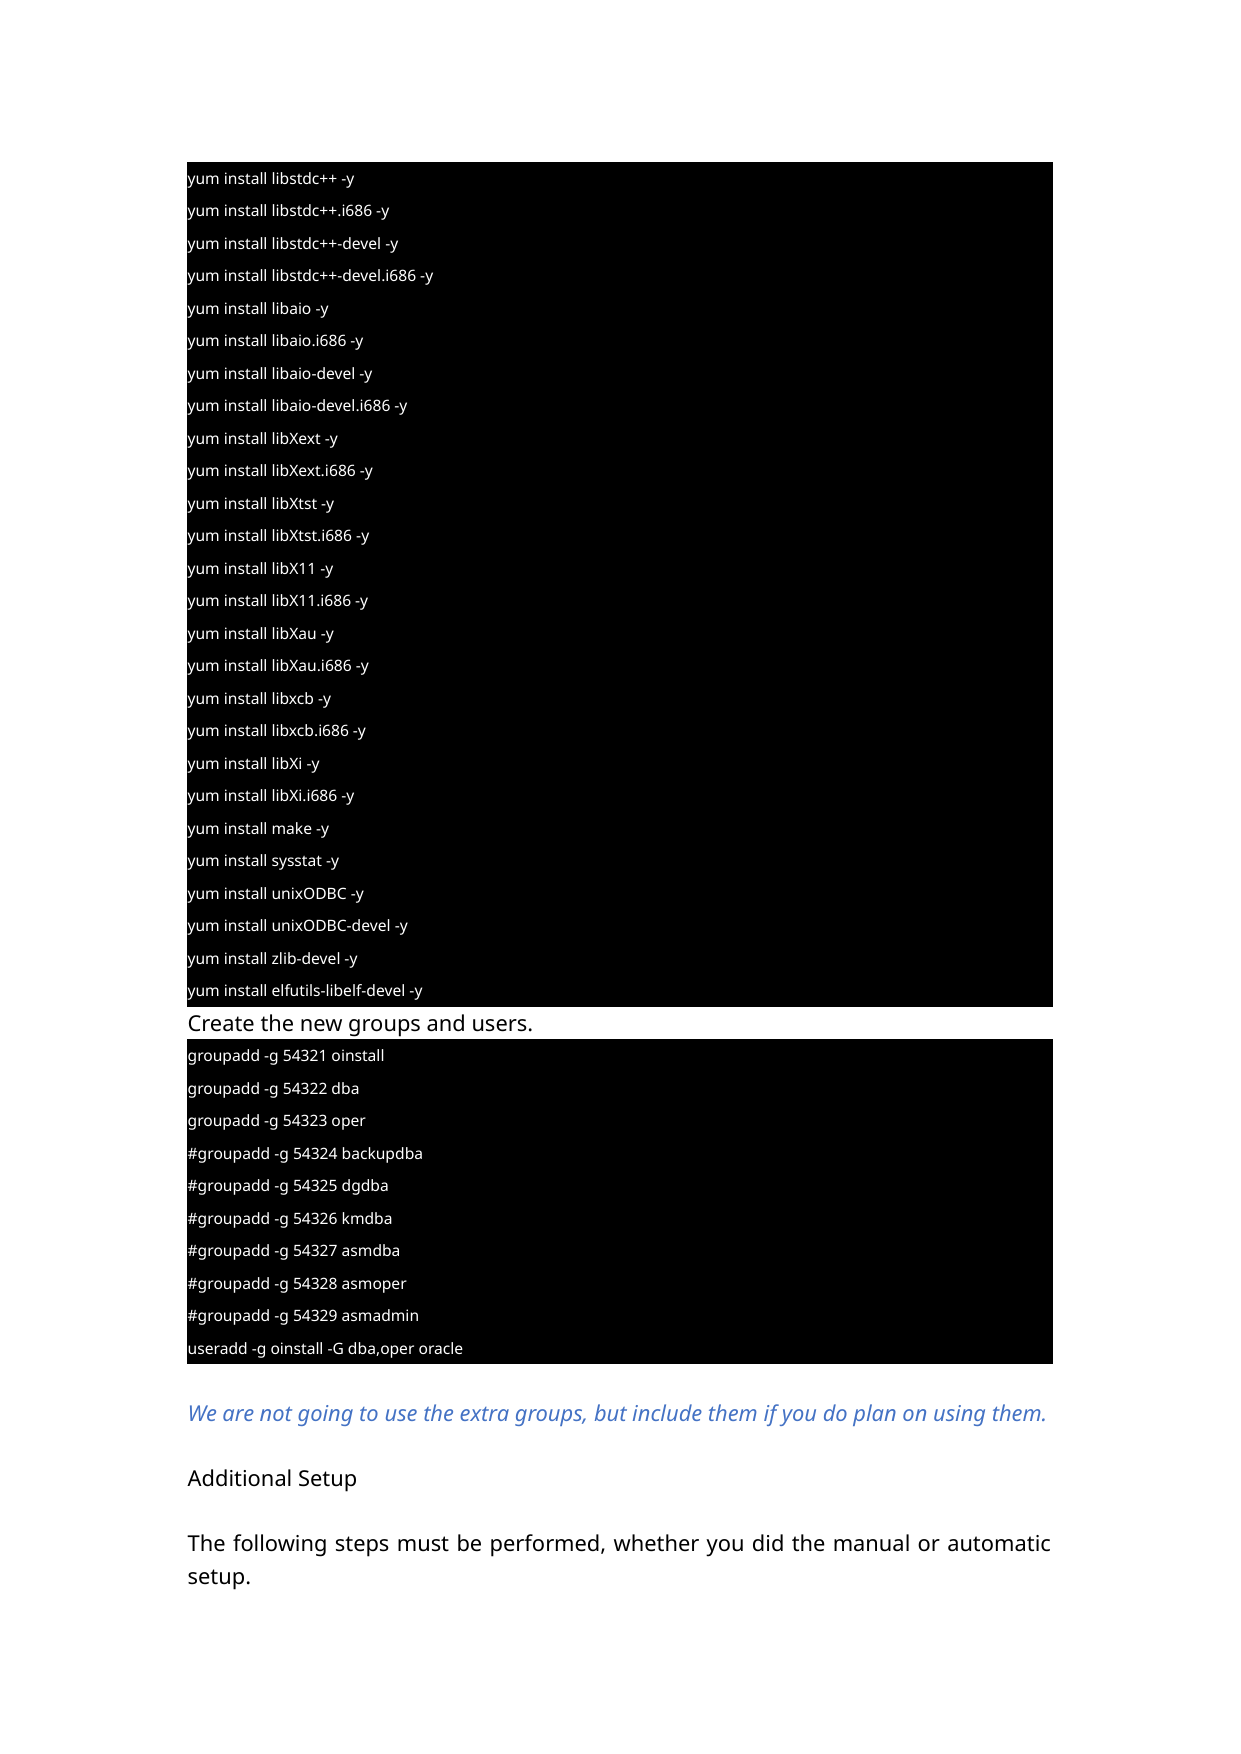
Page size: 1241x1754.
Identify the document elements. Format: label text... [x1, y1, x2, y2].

text We are not going to use the extra groups, but include them if you do plan on using them. [187, 1397, 1053, 1429]
text Create the new groups and users. [187, 1007, 1053, 1039]
text Additional Setup [187, 1462, 1053, 1494]
text yum install libaio-devel -y [187, 357, 1053, 389]
text groupadd -g 54322 dba [187, 1072, 1053, 1104]
text yum install libXtst -y [187, 487, 1053, 519]
text groupadd -g 54323 oper [187, 1104, 1053, 1137]
text #groupadd -g 54325 dgdba [187, 1169, 1053, 1202]
text groupadd -g 54321 oinstall [187, 1039, 1053, 1072]
text yum install libXau -y [187, 617, 1053, 649]
text yum install libaio -y [187, 292, 1053, 324]
text #groupadd -g 54327 asmdba [187, 1234, 1053, 1267]
text yum install libstdc++-devel.i686 -y [187, 259, 1053, 292]
text yum install unixODBC -y [187, 877, 1053, 909]
text yum install libxcb -y [187, 682, 1053, 714]
text #groupadd -g 54329 asmadmin [187, 1299, 1053, 1332]
text yum install libXext -y [187, 422, 1053, 454]
text useradd -g oinstall -G dba,oper oracle [187, 1332, 1053, 1364]
text yum install zlib-devel -y [187, 942, 1053, 974]
text yum install libstdc++.i686 -y [187, 194, 1053, 227]
text yum install libxcb.i686 -y [187, 714, 1053, 747]
text yum install libaio.i686 -y [187, 324, 1053, 357]
text yum install unixODBC-devel -y [187, 909, 1053, 942]
text #groupadd -g 54328 asmoper [187, 1267, 1053, 1299]
text yum install libXtst.i686 -y [187, 519, 1053, 552]
text yum install libX11.i686 -y [187, 584, 1053, 617]
text #groupadd -g 54324 backupdba [187, 1137, 1053, 1169]
text yum install libXau.i686 -y [187, 649, 1053, 682]
text yum install libstdc++-devel -y [187, 227, 1053, 259]
text The following steps must be performed, whether you did the manual or automatic setup. [187, 1527, 1053, 1592]
text yum install libXi -y [187, 747, 1053, 779]
text yum install sysstat -y [187, 844, 1053, 877]
text yum install libaio-devel.i686 -y [187, 389, 1053, 422]
text #groupadd -g 54326 kmdba [187, 1202, 1053, 1234]
text yum install libXext.i686 -y [187, 454, 1053, 487]
text yum install make -y [187, 812, 1053, 844]
text yum install libX11 -y [187, 552, 1053, 584]
text yum install libXi.i686 -y [187, 779, 1053, 812]
text yum install elfutils-libelf-devel -y [187, 974, 1053, 1007]
text yum install libstdc++ -y [187, 162, 1053, 194]
